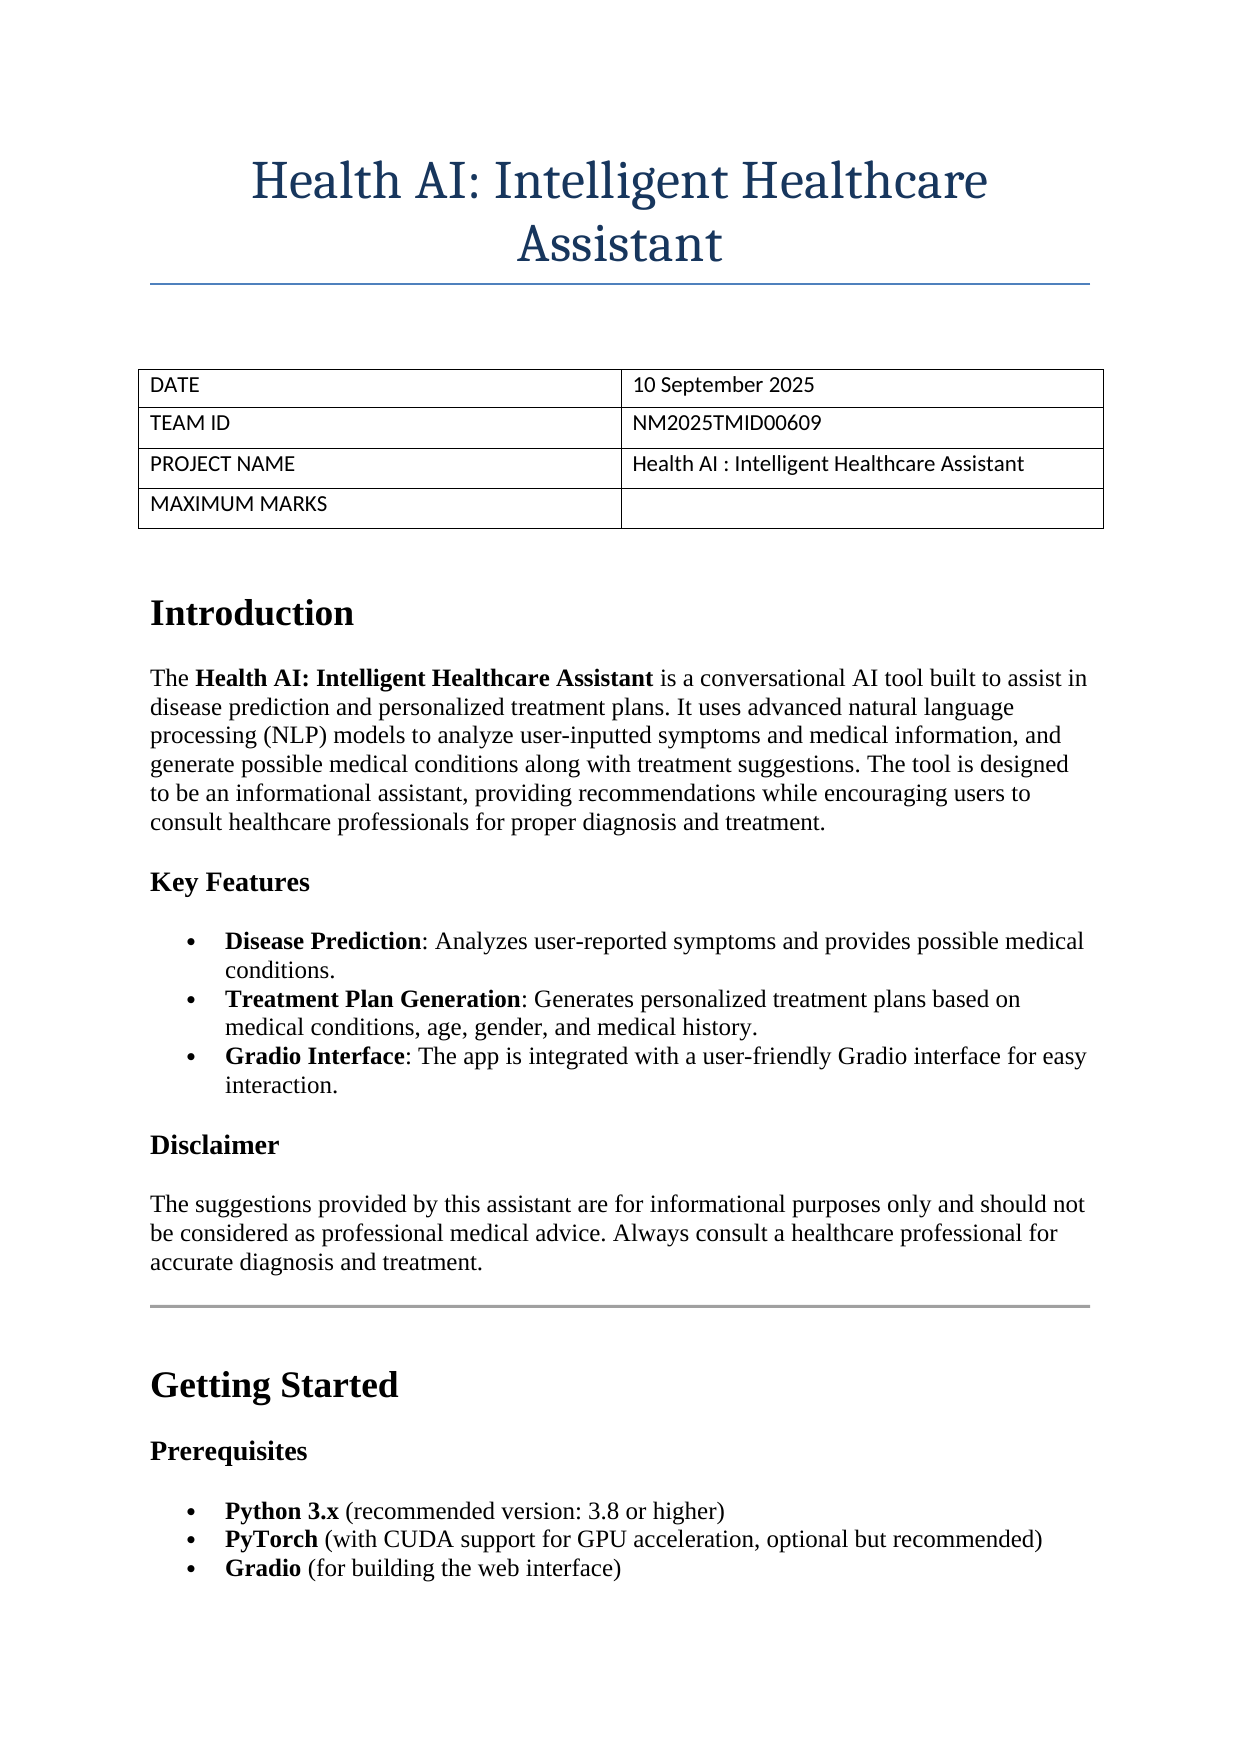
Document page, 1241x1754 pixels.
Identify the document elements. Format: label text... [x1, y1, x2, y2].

table_header DATE [139, 370, 621, 407]
text The suggestions provided by this assistant are for informational purposes only and should not be considered as professional medical advice. Always consult a healthcare professional for accurate diagnosis and treatment. [150, 1189, 1090, 1276]
title Health AI: Intelligent Healthcare Assistant [150, 150, 1090, 283]
list Gradio (for building the web interface) [187, 1553, 1090, 1582]
list Disease Prediction: Analyzes user-reported symptoms and provides possible medical conditions. [187, 926, 1090, 984]
table_cell Health AI : Intelligent Healthcare Assistant [622, 449, 1103, 488]
list Gradio Interface: The app is integrated with a user-friendly Gradio interface for easy interaction. [187, 1041, 1090, 1099]
list Treatment Plan Generation: Generates personalized treatment plans based on medical conditions, age, gender, and medical history. [187, 984, 1090, 1041]
table_cell NM2025TMID00609 [622, 408, 1103, 448]
list PyTorch (with CUDA support for GPU acceleration, optional but recommended) [187, 1524, 1090, 1553]
text Prerequisites [150, 1434, 1090, 1467]
text Disclaimer [150, 1128, 1090, 1160]
table_cell TEAM ID [139, 408, 621, 448]
table_cell PROJECT NAME [139, 449, 621, 488]
text Getting Started [150, 1362, 1090, 1405]
table_header 10 September 2025 [622, 370, 1103, 407]
table_cell [622, 489, 1103, 528]
text Introduction [150, 591, 1090, 634]
list Python 3.x (recommended version: 3.8 or higher) [187, 1496, 1090, 1524]
text Key Features [150, 864, 1090, 897]
text The Health AI: Intelligent Healthcare Assistant is a conversational AI tool built to assist in disease prediction and personalized treatment plans. It uses advanced natural language processing (NLP) models to analyze user-inputted symptoms and medical information, and generate possible medical conditions along with treatment suggestions. The tool is designed to be an informational assistant, providing recommendations while encouraging users to consult healthcare professionals for proper diagnosis and treatment. [150, 663, 1090, 835]
table_cell MAXIMUM MARKS [139, 489, 621, 528]
